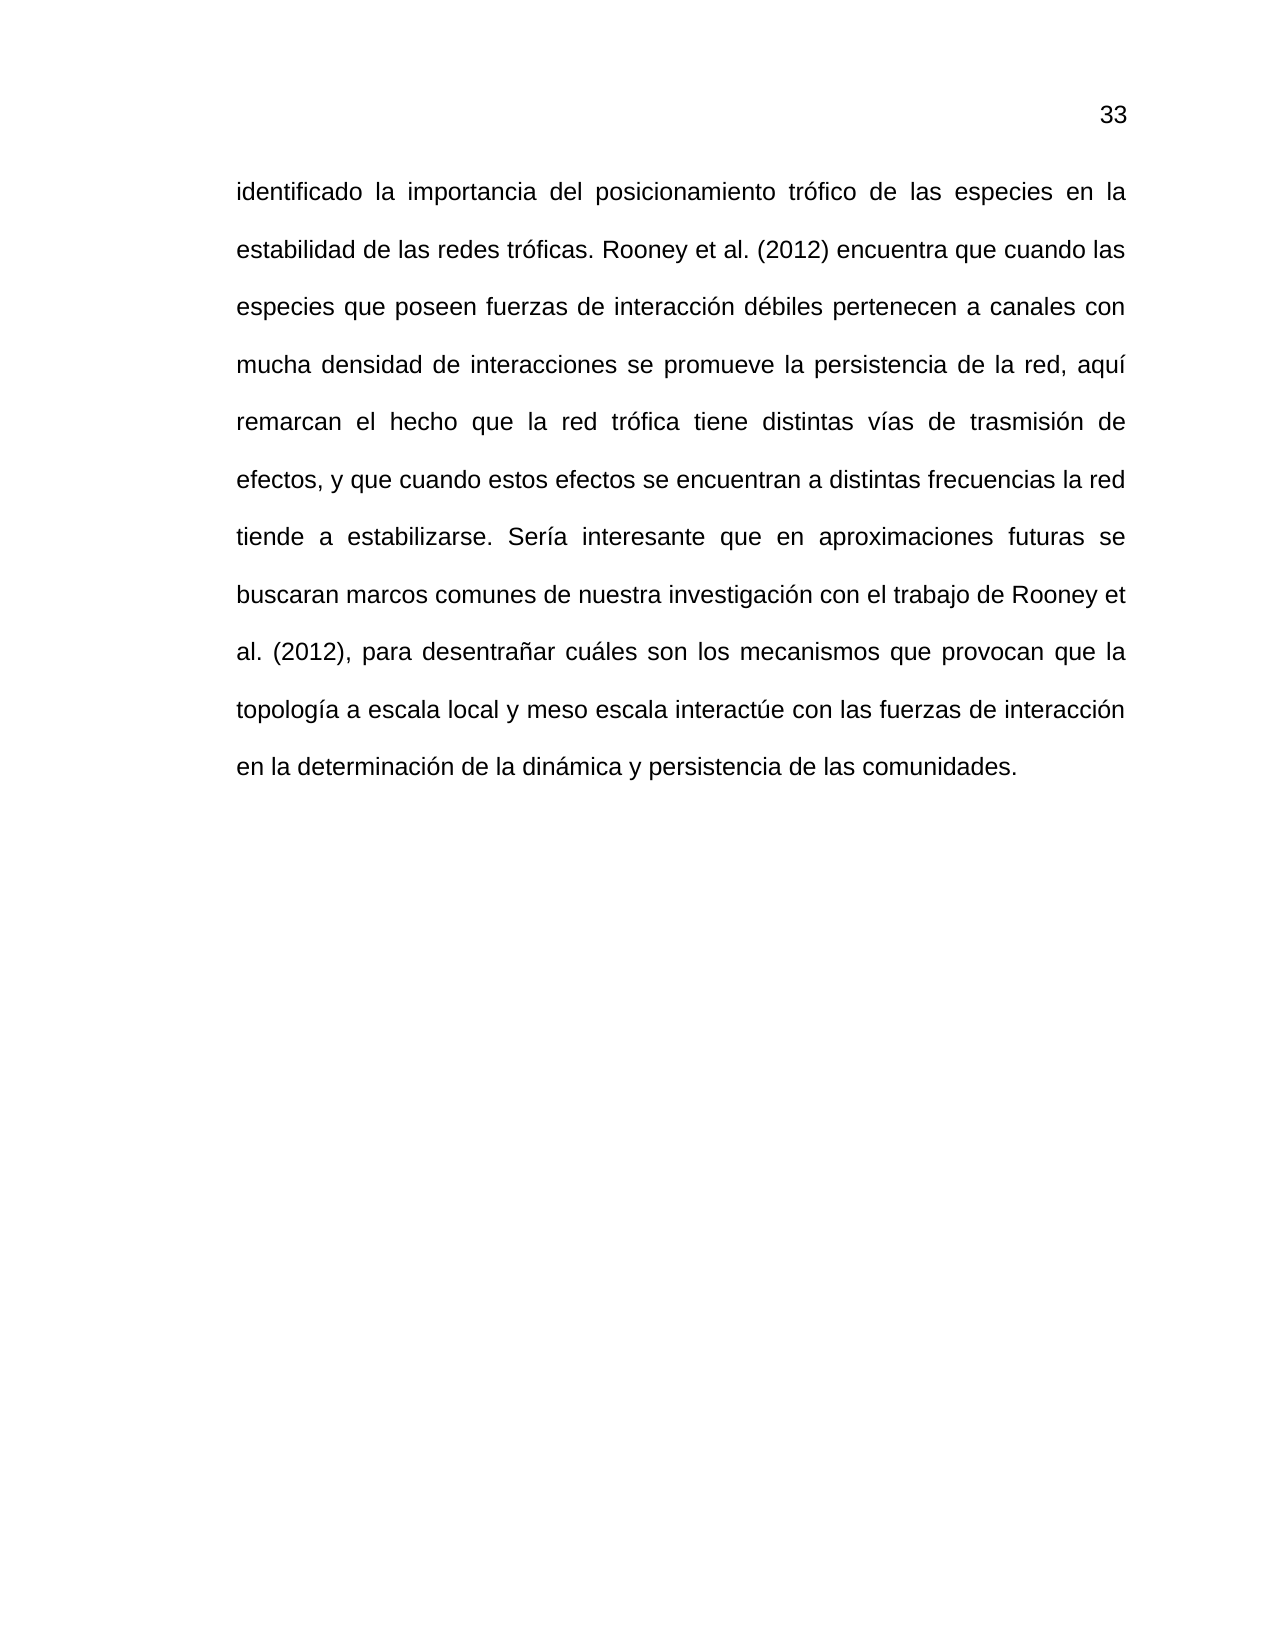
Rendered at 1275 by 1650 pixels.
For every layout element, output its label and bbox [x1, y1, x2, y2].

text [236, 177, 1127, 781]
